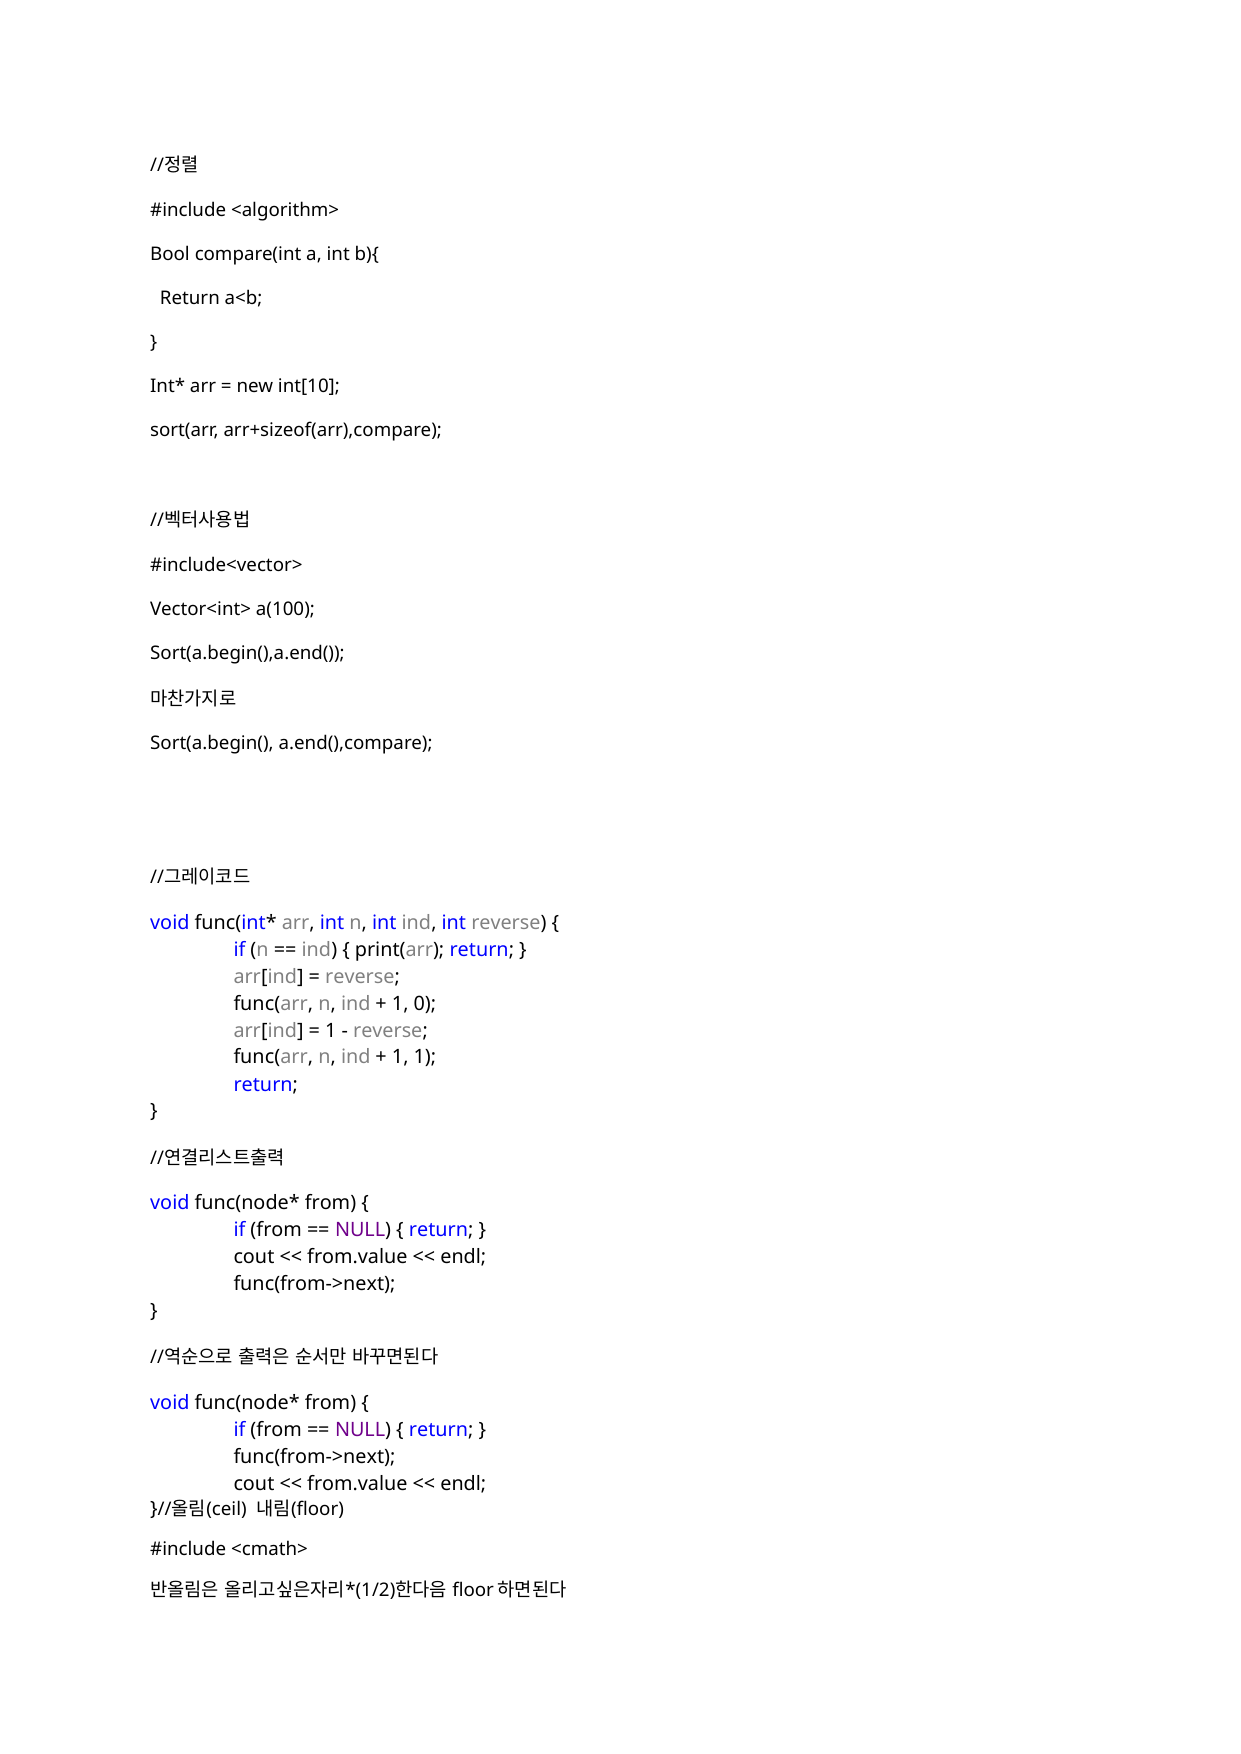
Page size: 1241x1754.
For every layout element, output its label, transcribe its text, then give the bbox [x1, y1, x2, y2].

text //그레이코드 [150, 862, 1090, 889]
text } [150, 328, 1090, 354]
text Sort(a.begin(),a.end()); [150, 639, 1090, 665]
text Int* arr = new int[10]; [150, 373, 1090, 398]
text void func(int* arr, int n, int ind, int reverse) { [150, 908, 1090, 935]
text 반올림은 올리고싶은자리*(1/2)한다음 floor하면된다 [150, 1577, 1090, 1601]
text //벡터사용법 [150, 505, 1090, 532]
text if (from == NULL) { return; } [150, 1415, 1090, 1442]
text #include <cmath> [150, 1537, 1090, 1560]
text Vector<int> a(100); [150, 595, 1090, 621]
text 마찬가지로 [150, 683, 1090, 711]
text } [150, 1097, 1090, 1124]
text //정렬 [150, 150, 1090, 177]
text arr[ind] = reverse; [150, 962, 1090, 989]
text arr[ind] = 1 - reverse; [150, 1016, 1090, 1043]
text //역순으로 출력은 순서만 바꾸면된다 [150, 1342, 1090, 1369]
text func(from->next); [150, 1442, 1090, 1469]
text cout << from.value << endl; [150, 1469, 1090, 1496]
text void func(node* from) { [150, 1388, 1090, 1415]
text sort(arr, arr+sizeof(arr),compare); [150, 417, 1090, 442]
text func(from->next); [150, 1269, 1090, 1296]
text func(arr, n, ind + 1, 0); [150, 989, 1090, 1016]
text Sort(a.begin(), a.end(),compare); [150, 729, 1090, 755]
text //연결리스트출력 [150, 1142, 1090, 1170]
text return; [150, 1070, 1090, 1097]
text #include<vector> [150, 551, 1090, 577]
text } [150, 1296, 1090, 1323]
text Bool compare(int a, int b){ [150, 240, 1090, 266]
text }//올림(ceil) 내림(floor) [150, 1496, 1090, 1521]
text func(arr, n, ind + 1, 1); [150, 1043, 1090, 1070]
text #include <algorithm> [150, 196, 1090, 221]
text if (n == ind) { print(arr); return; } [150, 935, 1090, 962]
text void func(node* from) { [150, 1188, 1090, 1215]
text cout << from.value << endl; [150, 1242, 1090, 1269]
text Return a<b; [150, 284, 1090, 310]
text if (from == NULL) { return; } [150, 1215, 1090, 1242]
